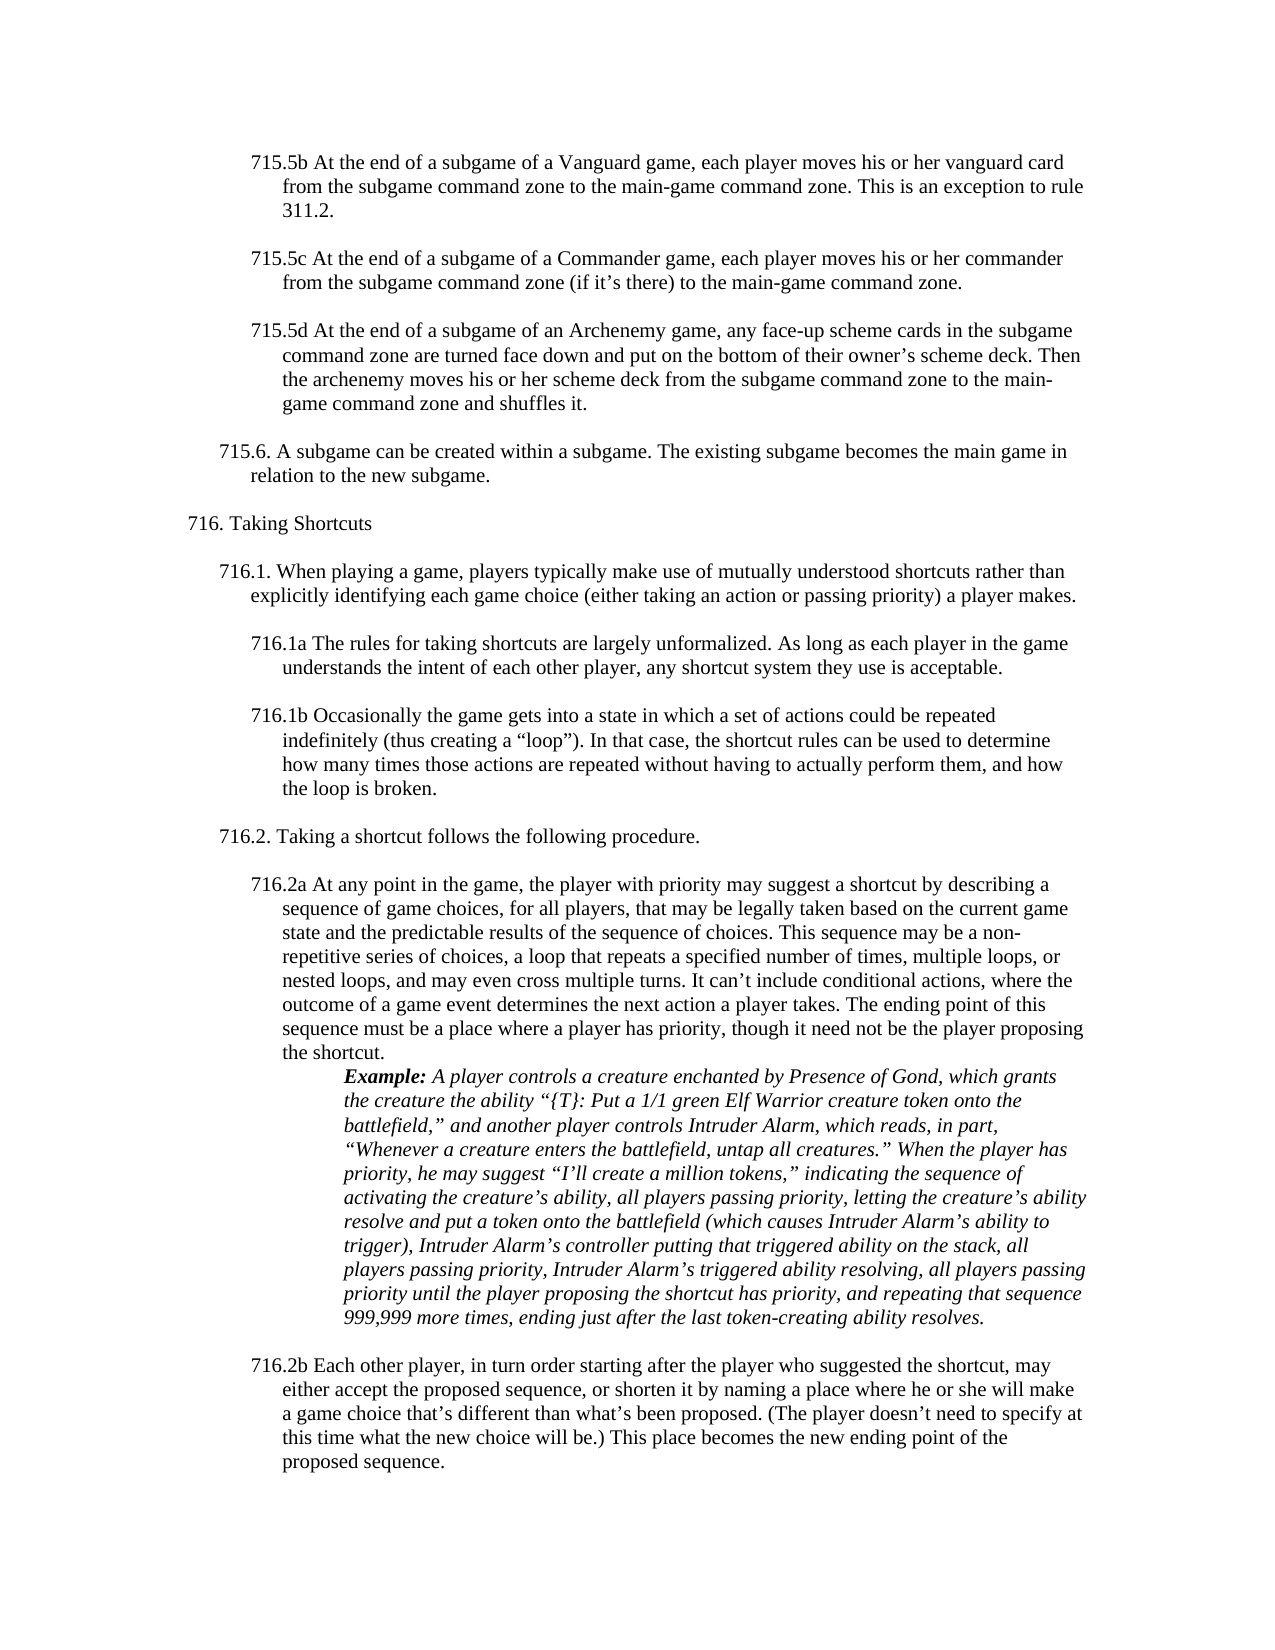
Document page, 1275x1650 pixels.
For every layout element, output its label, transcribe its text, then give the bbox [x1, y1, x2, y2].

text 716.2a At any point in the game, the player with priority may suggest a shortcut by describing a sequence of game choices, for all players, that may be legally taken based on the current game state and the predictable results of the sequence of choices. This sequence may be a non-repetitive series of choices, a loop that repeats a specified number of times, multiple loops, or nested loops, and may even cross multiple turns. It can’t include conditional actions, where the outcome of a game event determines the next action a player takes. The ending point of this sequence must be a place where a player has priority, though it need not be the player proposing the shortcut. [251, 872, 1087, 1064]
text 715.6. A subgame can be created within a subgame. The existing subgame becomes the main game in relation to the new subgame. [219, 439, 1087, 487]
text 716. Taking Shortcuts [187, 511, 1087, 535]
text 716.1a The rules for taking shortcuts are largely unformalized. As long as each player in the game understands the intent of each other player, any shortcut system they use is acceptable. [251, 631, 1087, 679]
text 716.1. When playing a game, players typically make use of mutually understood shortcuts rather than explicitly identifying each game choice (either taking an action or passing priority) a player makes. [219, 559, 1087, 607]
text 715.5b At the end of a subgame of a Vanguard game, each player moves his or her vanguard card from the subgame command zone to the main-game command zone. This is an exception to rule 311.2. [251, 150, 1087, 222]
text 715.5c At the end of a subgame of a Commander game, each player moves his or her commander from the subgame command zone (if it’s there) to the main-game command zone. [251, 246, 1087, 294]
text Example: A player controls a creature enchanted by Presence of Gond, which grants the creature the ability “{T}: Put a 1/1 green Elf Warrior creature token onto the battlefield,” and another player controls Intruder Alarm, which reads, in part, “Whenever a creature enters the battlefield, untap all creatures.” When the player has priority, he may suggest “I’ll create a million tokens,” indicating the sequence of activating the creature’s ability, all players passing priority, letting the creature’s ability resolve and put a token onto the battlefield (which causes Intruder Alarm’s ability to trigger), Intruder Alarm’s controller putting that triggered ability on the stack, all players passing priority, Intruder Alarm’s triggered ability resolving, all players passing priority until the player proposing the shortcut has priority, and repeating that sequence 999,999 more times, ending just after the last token-creating ability resolves. [343, 1064, 1087, 1329]
text 715.5d At the end of a subgame of an Archenemy game, any face-up scheme cards in the subgame command zone are turned face down and put on the bottom of their owner’s scheme deck. Then the archenemy moves his or her scheme deck from the subgame command zone to the main-game command zone and shuffles it. [251, 318, 1087, 415]
text 716.1b Occasionally the game gets into a state in which a set of actions could be repeated indefinitely (thus creating a “loop”). In that case, the shortcut rules can be used to determine how many times those actions are repeated without having to actually perform them, and how the loop is broken. [251, 703, 1087, 800]
text 716.2b Each other player, in turn order starting after the player who suggested the shortcut, may either accept the proposed sequence, or shorten it by naming a place where he or she will make a game choice that’s different than what’s been proposed. (The player doesn’t need to specify at this time what the new choice will be.) This place becomes the new ending point of the proposed sequence. [251, 1353, 1087, 1473]
text 716.2. Taking a shortcut follows the following procedure. [219, 824, 1087, 848]
